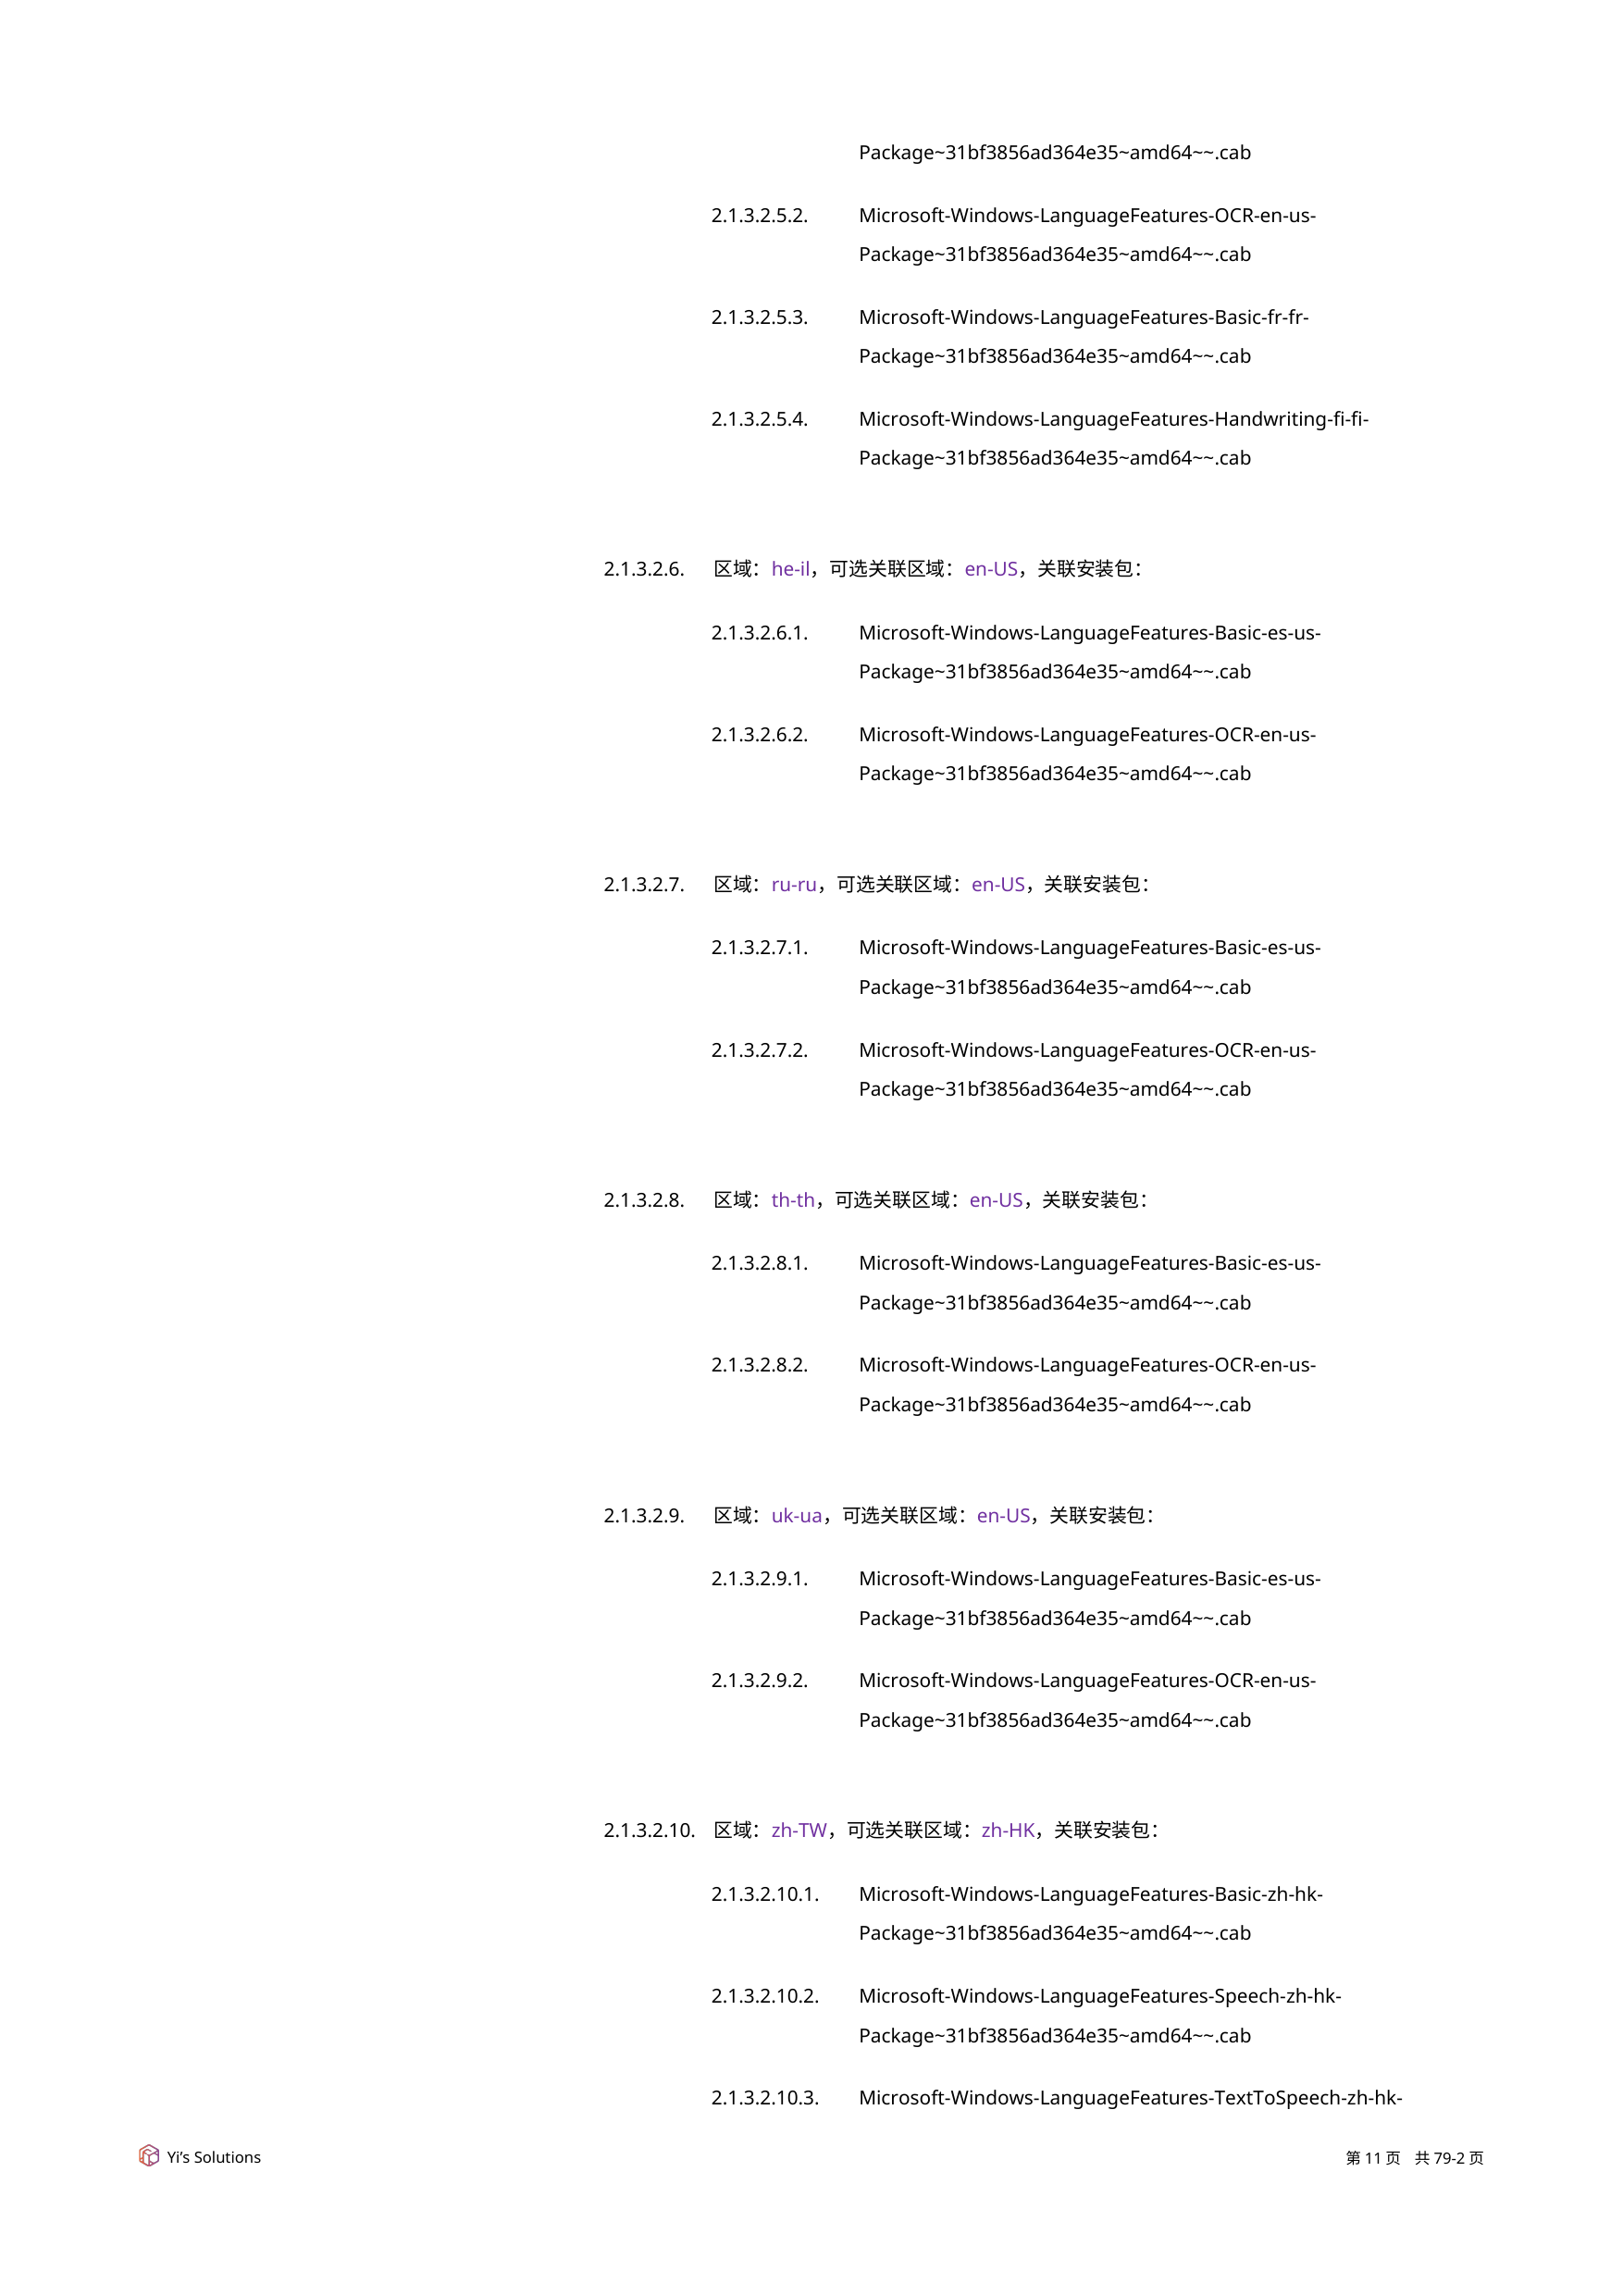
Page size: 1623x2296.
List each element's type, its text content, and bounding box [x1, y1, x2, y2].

list 区域：zh-TW，可选关联区域：zh-HK，关联安装包： [603, 1816, 1484, 1843]
list 区域：th-th，可选关联区域：en-US，关联安装包： [603, 1185, 1484, 1212]
list Microsoft-Windows-LanguageFeatures-TextToSpeech-zh-hk-Package~31bf3856ad364e35~amd64~~.cab [712, 2084, 1484, 2111]
list 区域：uk-ua，可选关联区域：en-US，关联安装包： [603, 1500, 1484, 1528]
list 区域：ru-ru，可选关联区域：en-US，关联安装包： [603, 869, 1484, 897]
list Microsoft-Windows-LanguageFeatures-OCR-en-us-Package~31bf3856ad364e35~amd64~~.cab [712, 721, 1484, 787]
list Microsoft-Windows-LanguageFeatures-Basic-es-us-Package~31bf3856ad364e35~amd64~~.cab [712, 1249, 1484, 1315]
list Microsoft-Windows-LanguageFeatures-Basic-es-us-Package~31bf3856ad364e35~amd64~~.cab [712, 139, 1484, 165]
list Microsoft-Windows-LanguageFeatures-Basic-es-us-Package~31bf3856ad364e35~amd64~~.cab [712, 1565, 1484, 1631]
list Microsoft-Windows-LanguageFeatures-OCR-en-us-Package~31bf3856ad364e35~amd64~~.cab [712, 202, 1484, 267]
list 区域：he-il，可选关联区域：en-US，关联安装包： [603, 553, 1484, 581]
list Microsoft-Windows-LanguageFeatures-Handwriting-fi-fi-Package~31bf3856ad364e35~amd64~~.cab [712, 405, 1484, 471]
list Microsoft-Windows-LanguageFeatures-OCR-en-us-Package~31bf3856ad364e35~amd64~~.cab [712, 1667, 1484, 1732]
list Microsoft-Windows-LanguageFeatures-Speech-zh-hk-Package~31bf3856ad364e35~amd64~~.cab [712, 1982, 1484, 2048]
list Microsoft-Windows-LanguageFeatures-Basic-fr-fr-Package~31bf3856ad364e35~amd64~~.cab [712, 304, 1484, 369]
list Microsoft-Windows-LanguageFeatures-OCR-en-us-Package~31bf3856ad364e35~amd64~~.cab [712, 1036, 1484, 1102]
list Microsoft-Windows-LanguageFeatures-Basic-zh-hk-Package~31bf3856ad364e35~amd64~~.cab [712, 1880, 1484, 1946]
list Microsoft-Windows-LanguageFeatures-OCR-en-us-Package~31bf3856ad364e35~amd64~~.cab [712, 1352, 1484, 1418]
list Microsoft-Windows-LanguageFeatures-Basic-es-us-Package~31bf3856ad364e35~amd64~~.cab [712, 619, 1484, 685]
picture [139, 2144, 159, 2166]
list Microsoft-Windows-LanguageFeatures-Basic-es-us-Package~31bf3856ad364e35~amd64~~.cab [712, 934, 1484, 1000]
